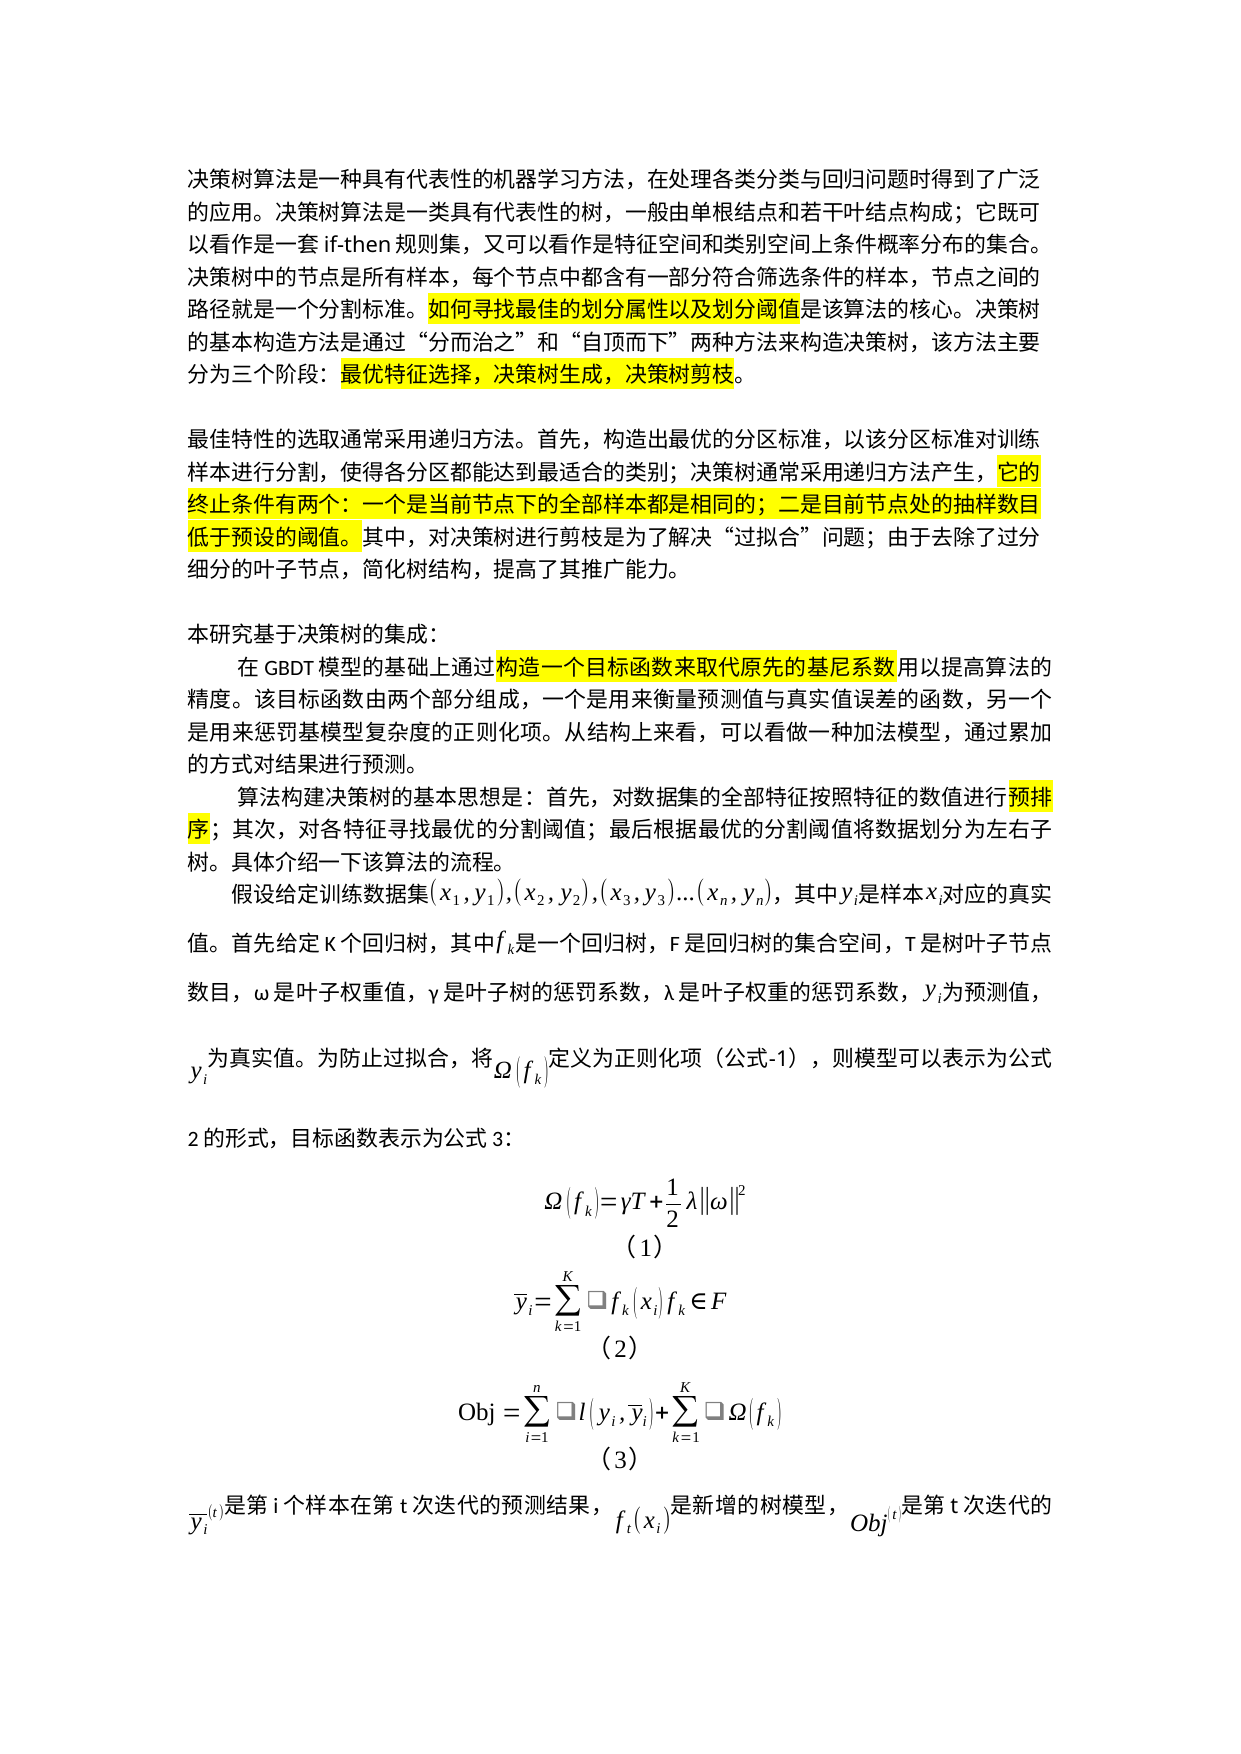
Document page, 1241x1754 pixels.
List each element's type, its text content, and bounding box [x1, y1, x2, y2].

text 假设给定训练数据集，其中是样本对应的真实值。首先给定K个回归树，其中是一个回归树，F是回归树的集合空间，T是树叶子节点数目，ω是叶子权重值，γ是叶子树的惩罚系数，λ是叶子权重的惩罚系数，为预测值，为真实值。为防止过拟合，将定义为正则化项（公式-1），则模型可以表示为公式2的形式，目标函数表示为公式3： [187, 877, 1053, 1153]
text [187, 1488, 1053, 1553]
text 本研究基于决策树的集成： [187, 617, 1053, 649]
text 决策树算法是一种具有代表性的机器学习方法，在处理各类分类与回归问题时得到了广泛的应用。决策树算法是一类具有代表性的树，一般由单根结点和若干叶结点构成；它既可以看作是一套 if-then规则集，又可以看作是特征空间和类别空间上条件概率分布的集合。 [187, 162, 1053, 259]
text 在GBDT模型的基础上通过构造一个目标函数来取代原先的基尼系数用以提高算法的精度。该目标函数由两个部分组成，一个是用来衡量预测值与真实值误差的函数，另一个是用来惩罚基模型复杂度的正则化项。从结构上来看，可以看做一种加法模型，通过累加的方式对结果进行预测。 [187, 649, 1053, 779]
text 决策树中的节点是所有样本，每个节点中都含有一部分符合筛选条件的样本，节点之间的路径就是一个分割标准。如何寻找最佳的划分属性以及划分阈值是该算法的核心。决策树的基本构造方法是通过“分而治之”和“自顶而下”两种方法来构造决策树，该方法主要分为三个阶段：最优特征选择，决策树生成，决策树剪枝。 [187, 259, 1053, 389]
text 最佳特性的选取通常采用递归方法。首先，构造出最优的分区标准，以该分区标准对训练样本进行分割，使得各分区都能达到最适合的类别；决策树通常采用递归方法产生，它的终止条件有两个：一个是当前节点下的全部样本都是相同的；二是目前节点处的抽样数目低于预设的阈值。其中，对决策树进行剪枝是为了解决“过拟合”问题；由于去除了过分细分的叶子节点，简化树结构，提高了其推广能力。 [187, 422, 1053, 584]
text 算法构建决策树的基本思想是：首先，对数据集的全部特征按照特征的数值进行预排序；其次，对各特征寻找最优的分割阈值；最后根据最优的分割阈值将数据划分为左右子树。具体介绍一下该算法的流程。 [187, 779, 1053, 877]
